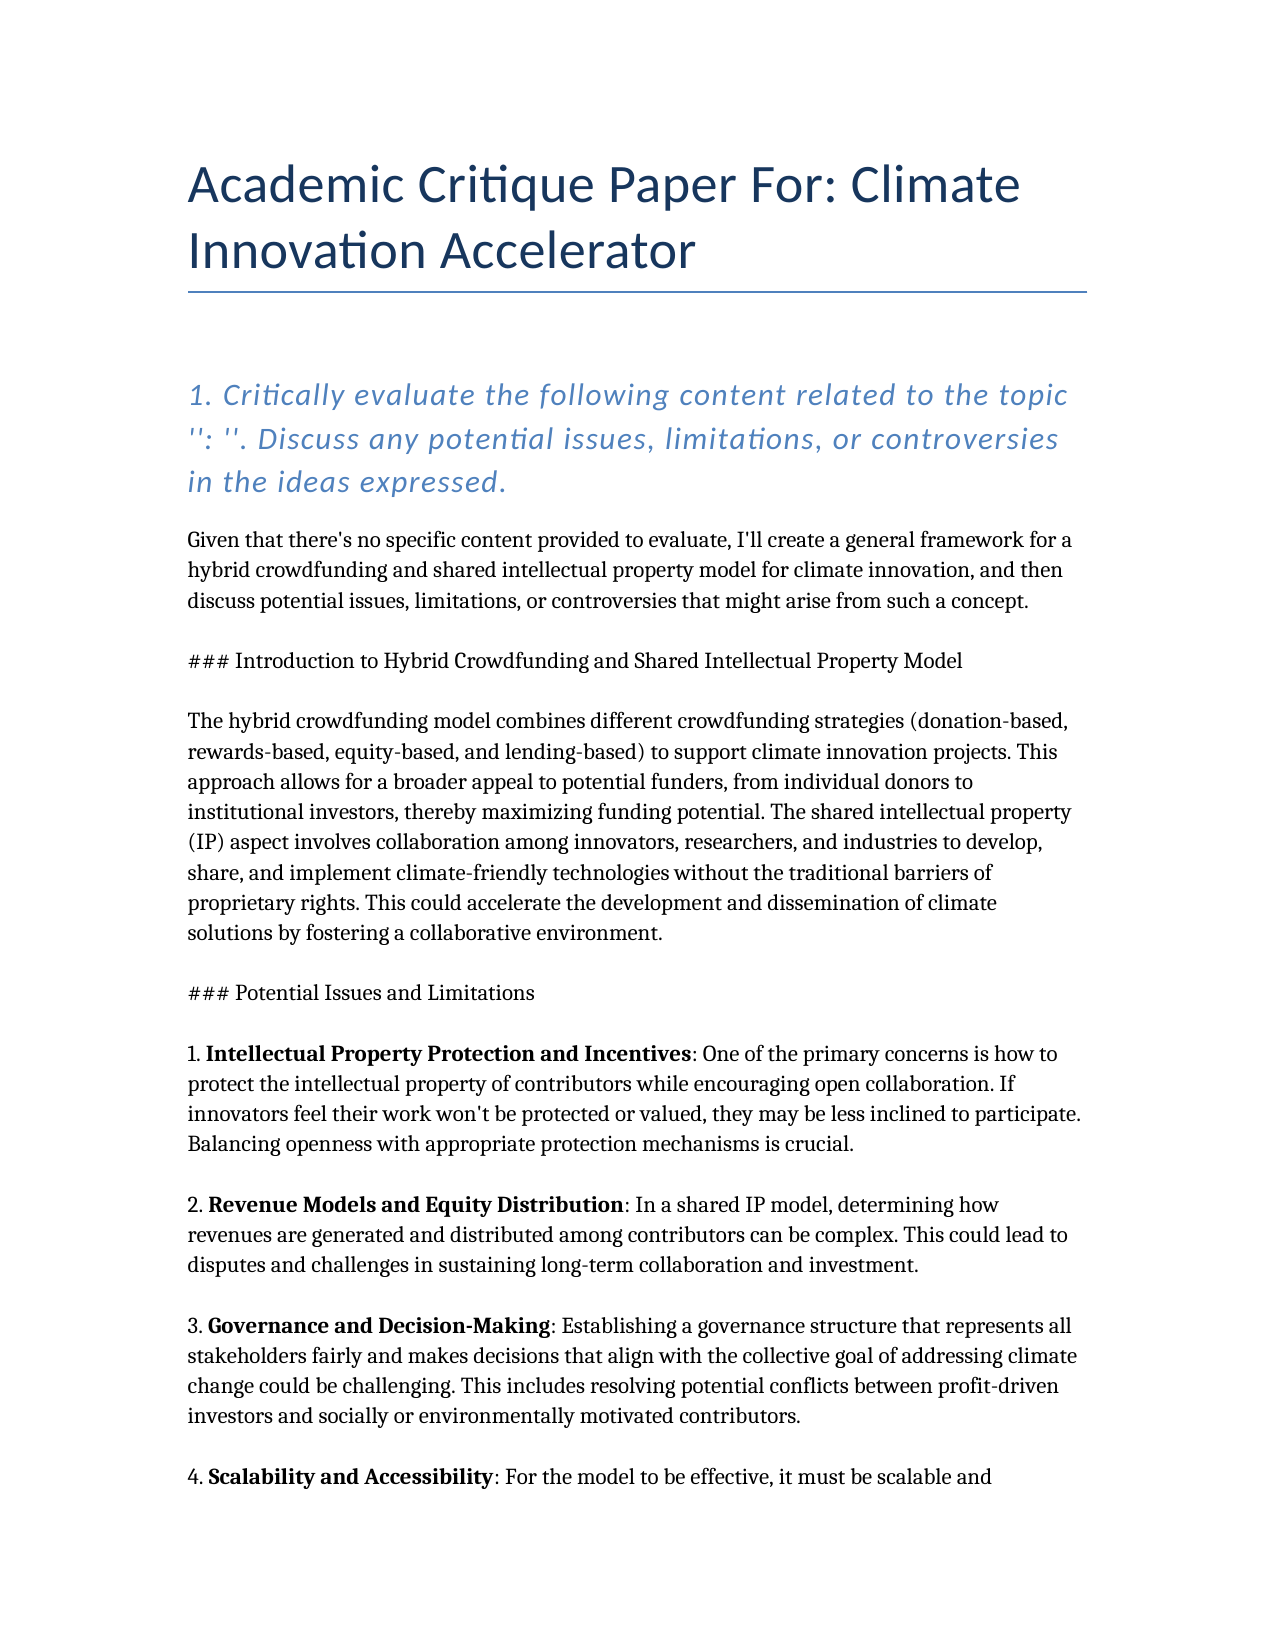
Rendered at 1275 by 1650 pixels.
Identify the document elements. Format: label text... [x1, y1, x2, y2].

title Academic Critique Paper For: Climate Innovation Accelerator [187, 150, 1087, 293]
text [187, 527, 1087, 1490]
subtitle 1. Critically evaluate the following content related to the topic '': ''. Discuss any potential issues, limitations, or controversies in the ideas expressed. [187, 375, 1087, 501]
